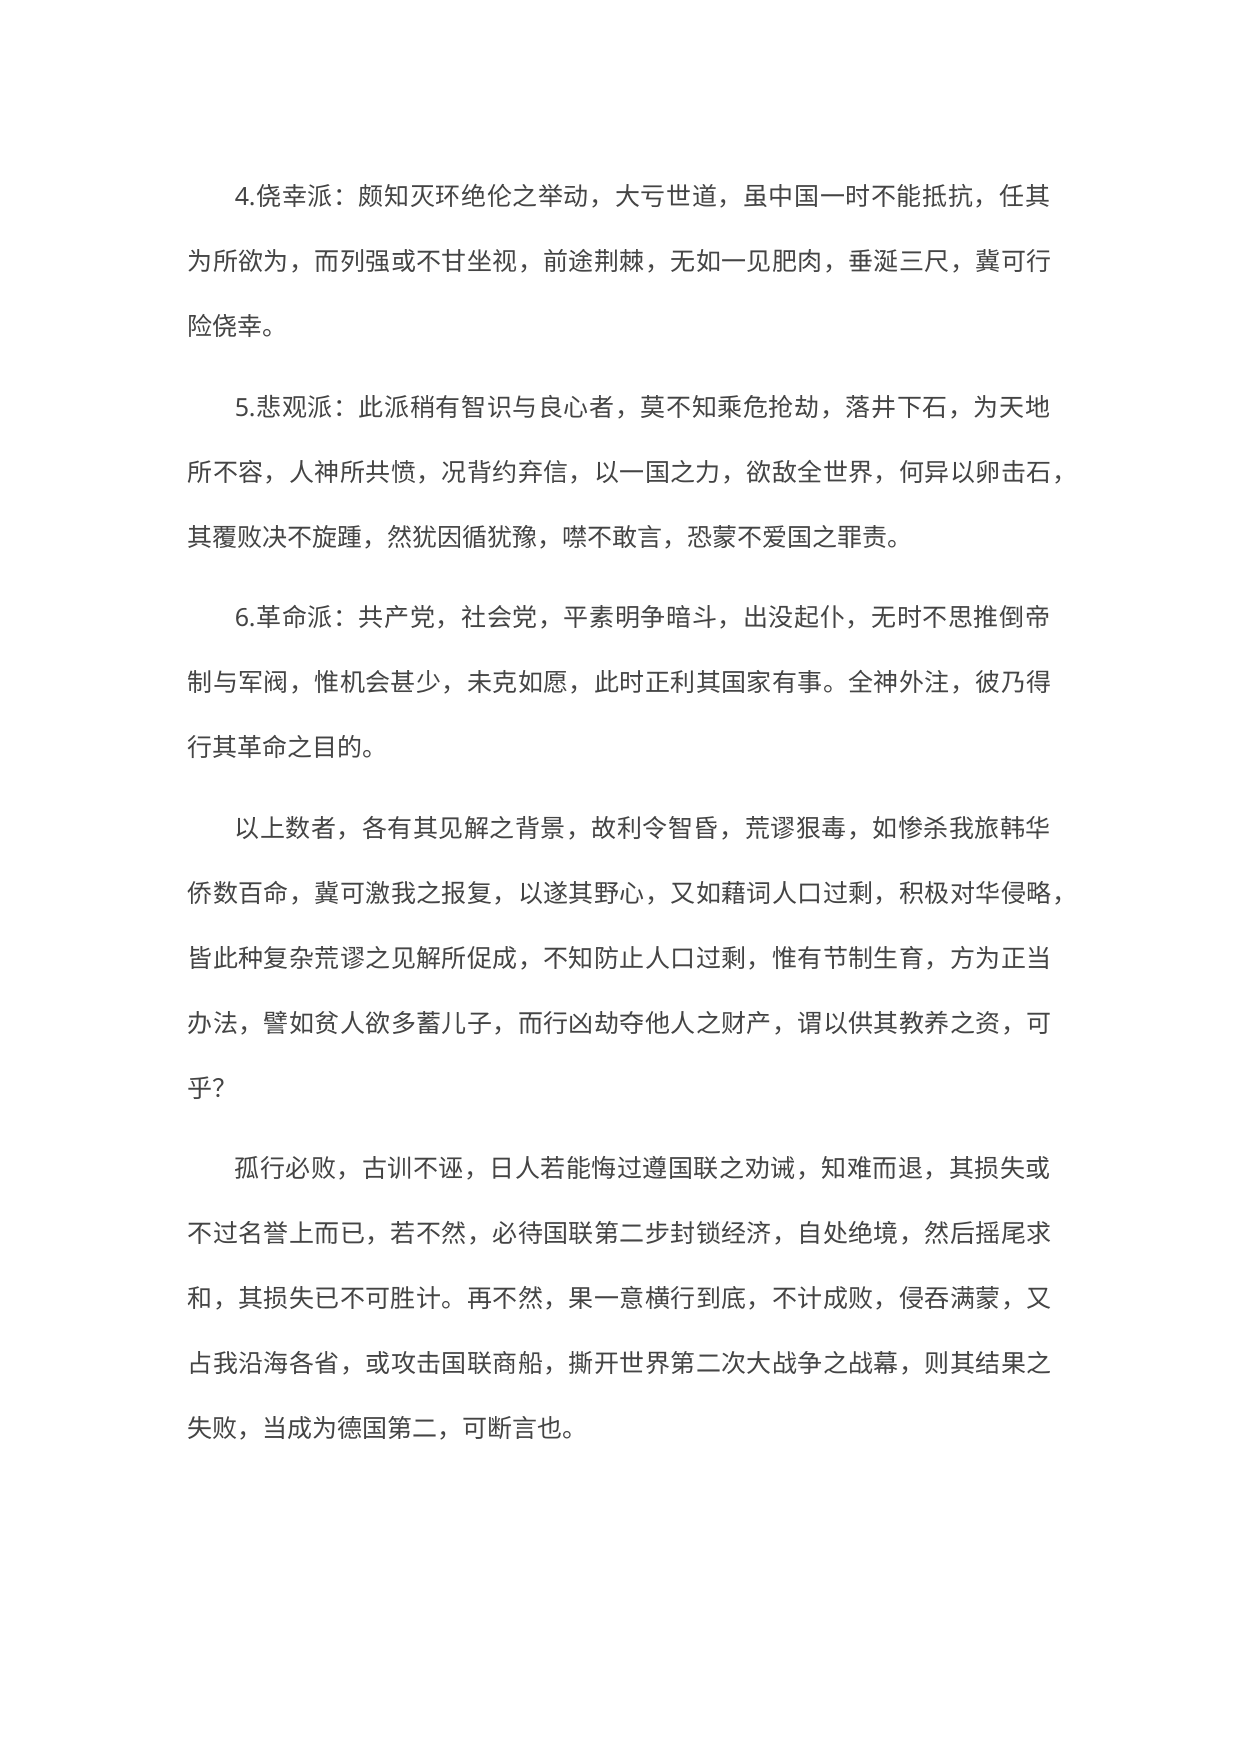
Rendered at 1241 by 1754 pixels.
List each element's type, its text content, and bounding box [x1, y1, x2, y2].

text 6.革命派：共产党，社会党，平素明争暗斗，出没起仆，无时不思推倒帝制与军阀，惟机会甚少，未克如愿，此时正利其国家有事。全神外注，彼乃得行其革命之目的。 [187, 583, 1053, 778]
text 孤行必败，古训不诬，日人若能悔过遵国联之劝诫，知难而退，其损失或不过名誉上而已，若不然，必待国联第二步封锁经济，自处绝境，然后摇尾求和，其损失已不可胜计。再不然，果一意横行到底，不计成败，侵吞满蒙，又占我沿海各省，或攻击国联商船，撕开世界第二次大战争之战幕，则其结果之失败，当成为德国第二，可断言也。 [187, 1134, 1053, 1459]
text 以上数者，各有其见解之背景，故利令智昏，荒谬狠毒，如惨杀我旅韩华侨数百命，冀可激我之报复，以遂其野心，又如藉词人口过剩，积极对华侵略，皆此种复杂荒谬之见解所促成，不知防止人口过剩，惟有节制生育，方为正当办法，譬如贫人欲多蓄儿子，而行凶劫夺他人之财产，谓以供其教养之资，可乎？ [187, 794, 1053, 1119]
text 5.悲观派：此派稍有智识与良心者，莫不知乘危抢劫，落井下石，为天地所不容，人神所共愤，况背约弃信，以一国之力，欲敌全世界，何异以卵击石，其覆败决不旋踵，然犹因循犹豫，噤不敢言，恐蒙不爱国之罪责。 [187, 373, 1053, 568]
text 4.侥幸派：颇知灭环绝伦之举动，大亏世道，虽中国一时不能抵抗，任其为所欲为，而列强或不甘坐视，前途荆棘，无如一见肥肉，垂涎三尺，冀可行险侥幸。 [187, 162, 1053, 357]
